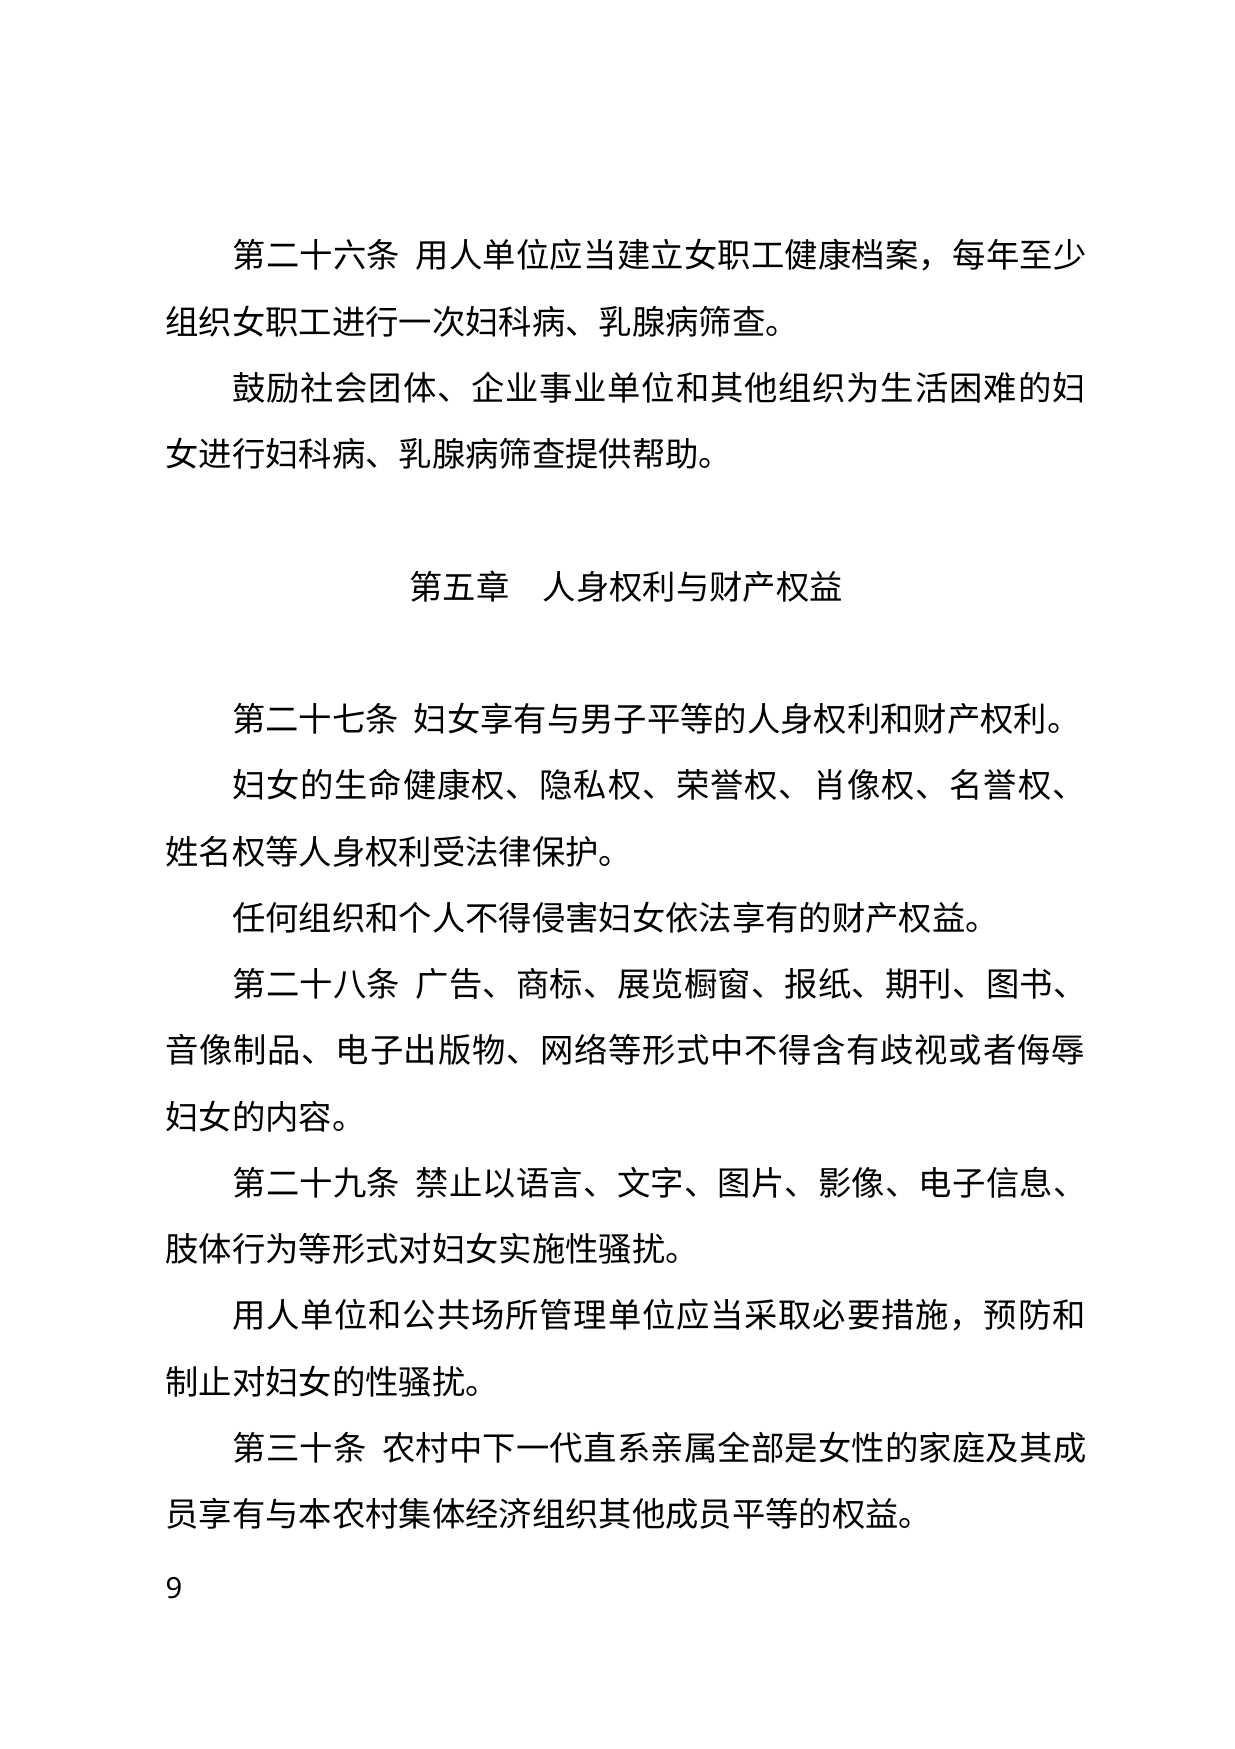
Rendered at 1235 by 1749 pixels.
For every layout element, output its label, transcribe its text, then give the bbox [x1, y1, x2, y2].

text 任何组织和个人不得侵害妇女依法享有的财产权益。 [165, 883, 1087, 949]
text 用人单位和公共场所管理单位应当采取必要措施，预防和制止对妇女的性骚扰。 [165, 1280, 1087, 1413]
text 妇女的生命健康权、隐私权、荣誉权、肖像权、名誉权、姓名权等人身权利受法律保护。 [165, 750, 1087, 883]
text 第三十条 农村中下一代直系亲属全部是女性的家庭及其成员享有与本农村集体经济组织其他成员平等的权益。 [165, 1413, 1087, 1545]
text 鼓励社会团体、企业事业单位和其他组织为生活困难的妇女进行妇科病、乳腺病筛查提供帮助。 [165, 353, 1087, 485]
text 第二十八条 广告、商标、展览橱窗、报纸、期刊、图书、音像制品、电子出版物、网络等形式中不得含有歧视或者侮辱妇女的内容。 [165, 949, 1087, 1148]
text 第五章 人身权利与财产权益 [165, 552, 1087, 618]
text 第二十七条 妇女享有与男子平等的人身权利和财产权利。 [165, 684, 1087, 750]
text 第二十九条 禁止以语言、文字、图片、影像、电子信息、肢体行为等形式对妇女实施性骚扰。 [165, 1148, 1087, 1280]
text 第二十六条 用人单位应当建立女职工健康档案，每年至少组织女职工进行一次妇科病、乳腺病筛查。 [165, 220, 1087, 353]
